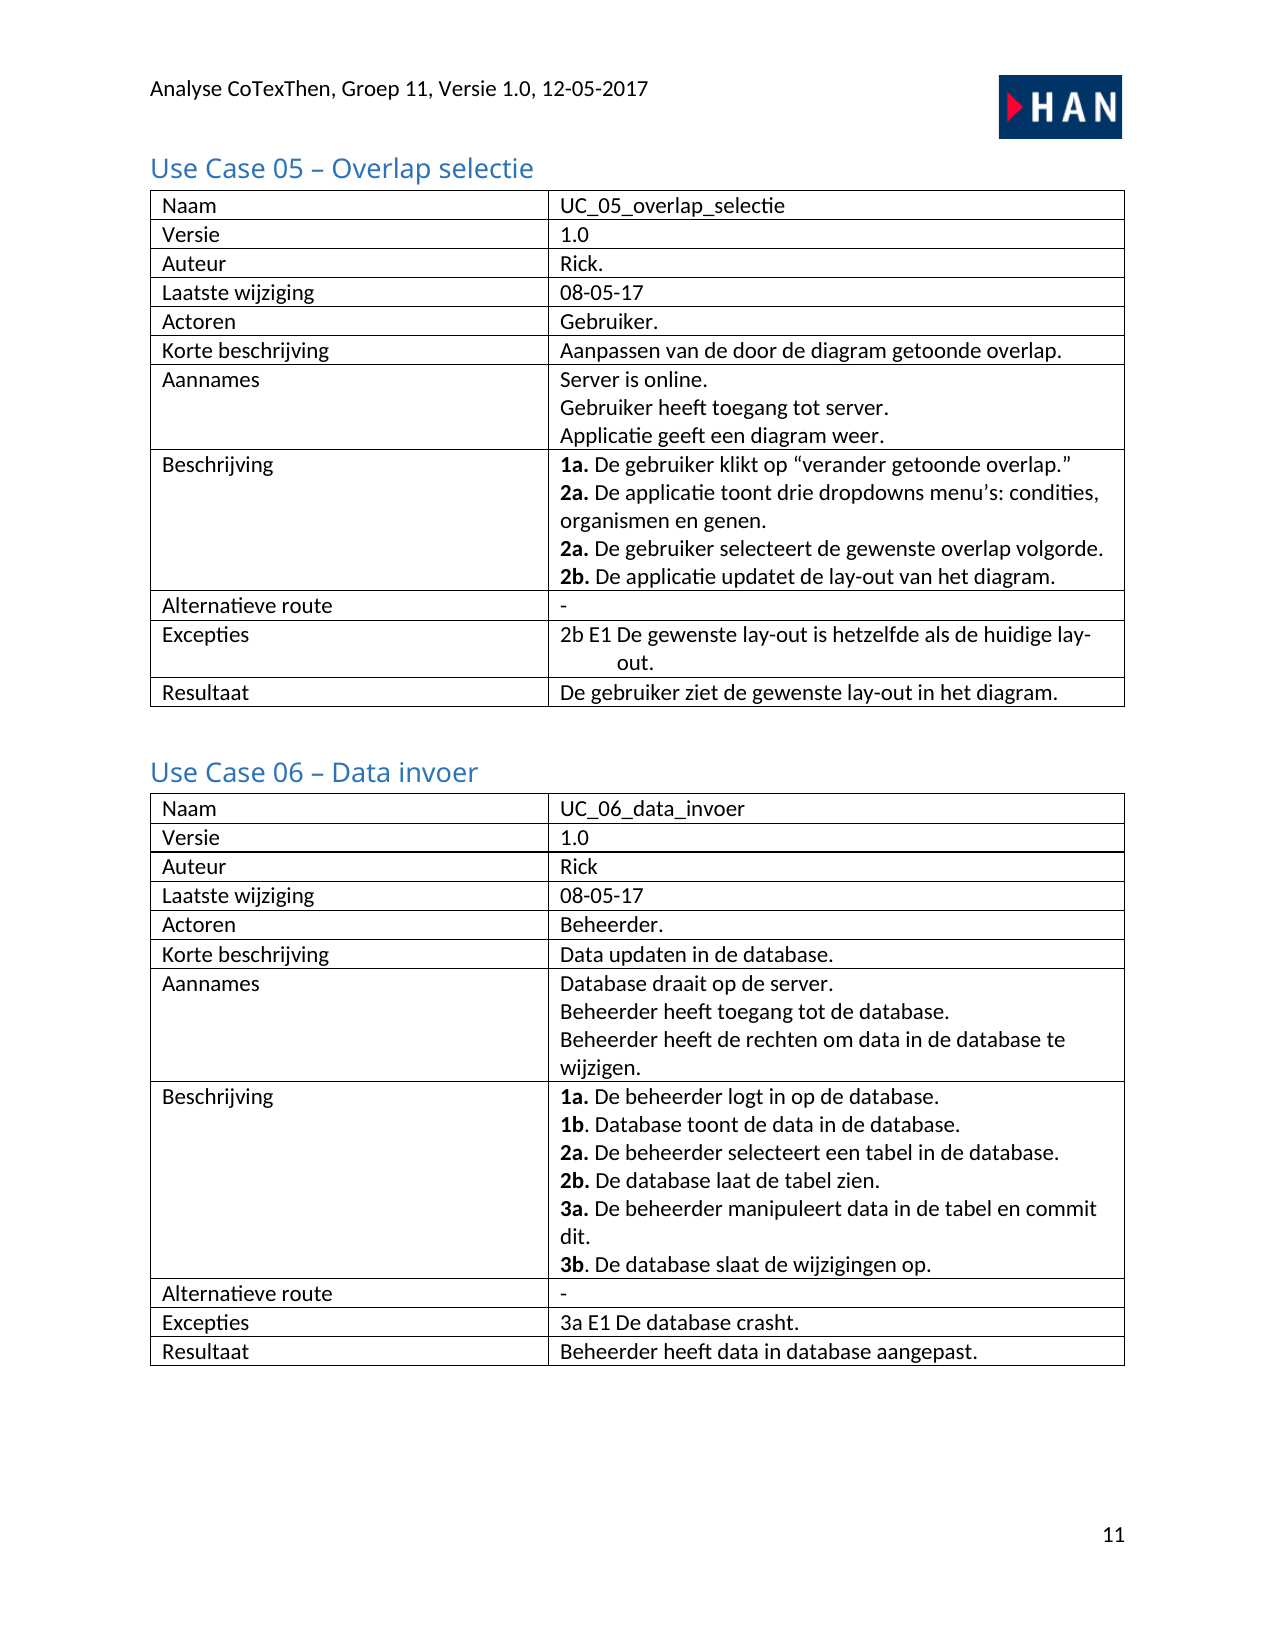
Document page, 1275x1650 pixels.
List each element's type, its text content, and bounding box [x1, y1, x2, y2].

table_cell 1.0 [549, 220, 1124, 248]
table_cell Alternatieve route [151, 591, 548, 619]
table_cell Korte beschrijving [151, 336, 548, 364]
table_header Naam [151, 794, 548, 822]
table_cell Aanpassen van de door de diagram getoonde overlap. [549, 336, 1124, 364]
table_cell 1a. De beheerder logt in op de database. 1b. Database toont de data in de database. 2a. De beheerder selecteert een tabel in de database. 2b. De database laat de tabel zien. 3a. De beheerder manipuleert data in de tabel en commit dit. 3b. De database slaat de wijzigingen op. [549, 1082, 1124, 1278]
table_cell - [549, 591, 1124, 619]
table_cell 08-05-17 [549, 882, 1124, 909]
table_cell Auteur [151, 249, 548, 277]
table_cell De gebruiker ziet de gewenste lay-out in het diagram. [549, 678, 1124, 706]
table_cell Alternatieve route [151, 1279, 548, 1307]
table_cell Actoren [151, 911, 548, 939]
table_header UC_05_overlap_selectie [549, 191, 1124, 219]
table_cell 08-05-17 [549, 278, 1124, 306]
table_cell Beheerder. [549, 911, 1124, 939]
table_cell Gebruiker. [549, 307, 1124, 335]
subtitle Use Case 05 – Overlap selectie [150, 150, 1125, 187]
table_cell Data updaten in de database. [549, 940, 1124, 968]
subtitle Use Case 06 – Data invoer [150, 753, 1125, 790]
table_cell 3a E1 De database crasht. [549, 1308, 1124, 1336]
table_cell Database draait op de server. Beheerder heeft toegang tot de database. Beheerder heeft de rechten om data in de database te wijzigen. [549, 969, 1124, 1081]
table_cell 2b E1 De gewenste lay-out is hetzelfde als de huidige lay- out. [549, 621, 1124, 677]
table_cell Laatste wijziging [151, 278, 548, 306]
table_cell Server is online. Gebruiker heeft toegang tot server. Applicatie geeft een diagram weer. [549, 365, 1124, 449]
table_cell Korte beschrijving [151, 940, 548, 968]
table_cell Excepties [151, 621, 548, 677]
table_cell Aannames [151, 365, 548, 449]
table_cell - [549, 1279, 1124, 1307]
table_cell Laatste wijziging [151, 882, 548, 909]
table_cell Versie [151, 220, 548, 248]
table_cell 1.0 [549, 824, 1124, 851]
table_cell Resultaat [151, 678, 548, 706]
table_cell Beschrijving [151, 1082, 548, 1278]
table_cell Beschrijving [151, 450, 548, 590]
table_cell Resultaat [151, 1337, 548, 1365]
table_cell Auteur [151, 853, 548, 881]
table_cell Rick [549, 853, 1124, 881]
table_header Naam [151, 191, 548, 219]
table_cell Versie [151, 824, 548, 851]
table_header UC_06_data_invoer [549, 794, 1124, 822]
table_cell Rick. [549, 249, 1124, 277]
table_cell Aannames [151, 969, 548, 1081]
table_cell Beheerder heeft data in database aangepast. [549, 1337, 1124, 1365]
table_cell Excepties [151, 1308, 548, 1336]
table_cell Actoren [151, 307, 548, 335]
